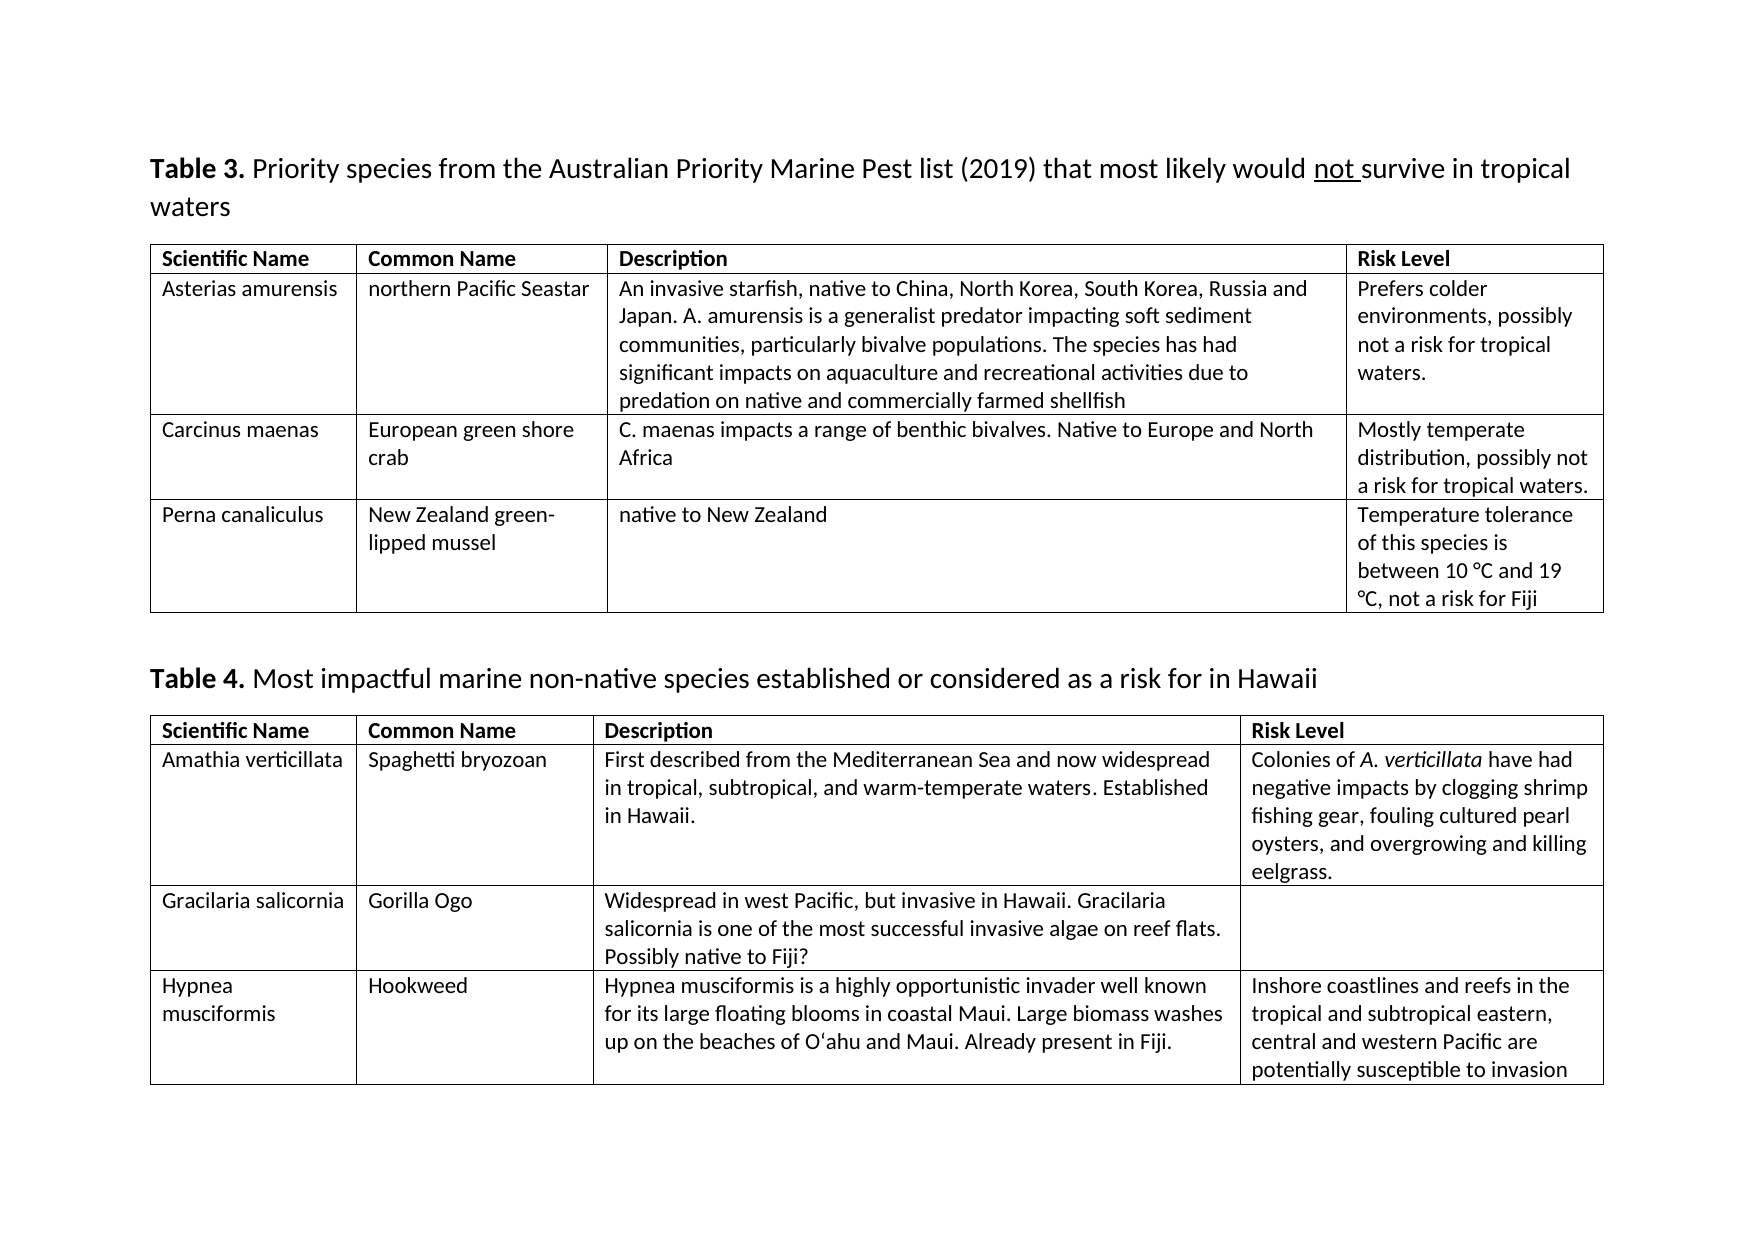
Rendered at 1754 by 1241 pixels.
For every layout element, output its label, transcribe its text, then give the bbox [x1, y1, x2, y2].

table_cell Carcinus maenas [151, 415, 356, 499]
table_header Description [594, 716, 1240, 744]
table_cell Mostly temperate distribution, possibly not a risk for tropical waters. [1347, 415, 1603, 499]
table_cell Spaghetti bryozoan [357, 745, 593, 885]
table_cell native to New Zealand [608, 500, 1346, 612]
table_cell C. maenas impacts a range of benthic bivalves. Native to Europe and North Africa [608, 415, 1346, 499]
table_cell [1241, 886, 1603, 970]
table_cell Asterias amurensis [151, 274, 356, 414]
table_cell Widespread in west Pacific, but invasive in Hawaii. Gracilaria salicornia is one of the most successful invasive algae on reef flats. Possibly native to Fiji? [594, 886, 1240, 970]
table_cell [1241, 971, 1603, 1083]
table_header Risk Level [1347, 245, 1603, 273]
text Table 4. Most impactful marine non-native species established or considered as a risk for in Hawaii [150, 660, 1604, 696]
table_cell Gorilla Ogo [357, 886, 593, 970]
table_cell Temperature tolerance of this species is between 10 °C and 19 °C, not a risk for Fiji [1347, 500, 1603, 612]
table_header Scientific Name [151, 716, 356, 744]
table_cell Colonies of A. verticillata have had negative impacts by clogging shrimp fishing gear, fouling cultured pearl oysters, and overgrowing and killing eelgrass. [1241, 745, 1603, 885]
table_header Risk Level [1241, 716, 1603, 744]
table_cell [594, 971, 1240, 1083]
table_cell First described from the Mediterranean Sea and now widespread in tropical, subtropical, and warm-temperate waters. Established in Hawaii. [594, 745, 1240, 885]
text Table 3. Priority species from the Australian Priority Marine Pest list (2019) that most likely would not survive in tropical waters [150, 150, 1604, 224]
table_cell Prefers colder environments, possibly not a risk for tropical waters. [1347, 274, 1603, 414]
table_cell Gracilaria salicornia [151, 886, 356, 970]
table_header Scientific Name [151, 245, 356, 273]
table_cell Hookweed [357, 971, 593, 1083]
table_cell Perna canaliculus [151, 500, 356, 612]
table_header Common Name [357, 716, 593, 744]
table_cell Hypnea musciformis [151, 971, 356, 1083]
table_cell European green shore crab [357, 415, 607, 499]
table_cell An invasive starfish, native to China, North Korea, South Korea, Russia and Japan. A. amurensis is a generalist predator impacting soft sediment communities, particularly bivalve populations. The species has had significant impacts on aquaculture and recreational activities due to predation on native and commercially farmed shellfish [608, 274, 1346, 414]
table_cell Amathia verticillata [151, 745, 356, 885]
table_cell northern Pacific Seastar [357, 274, 607, 414]
table_cell New Zealand green-lipped mussel [357, 500, 607, 612]
table_header Common Name [357, 245, 607, 273]
table_header Description [608, 245, 1346, 273]
